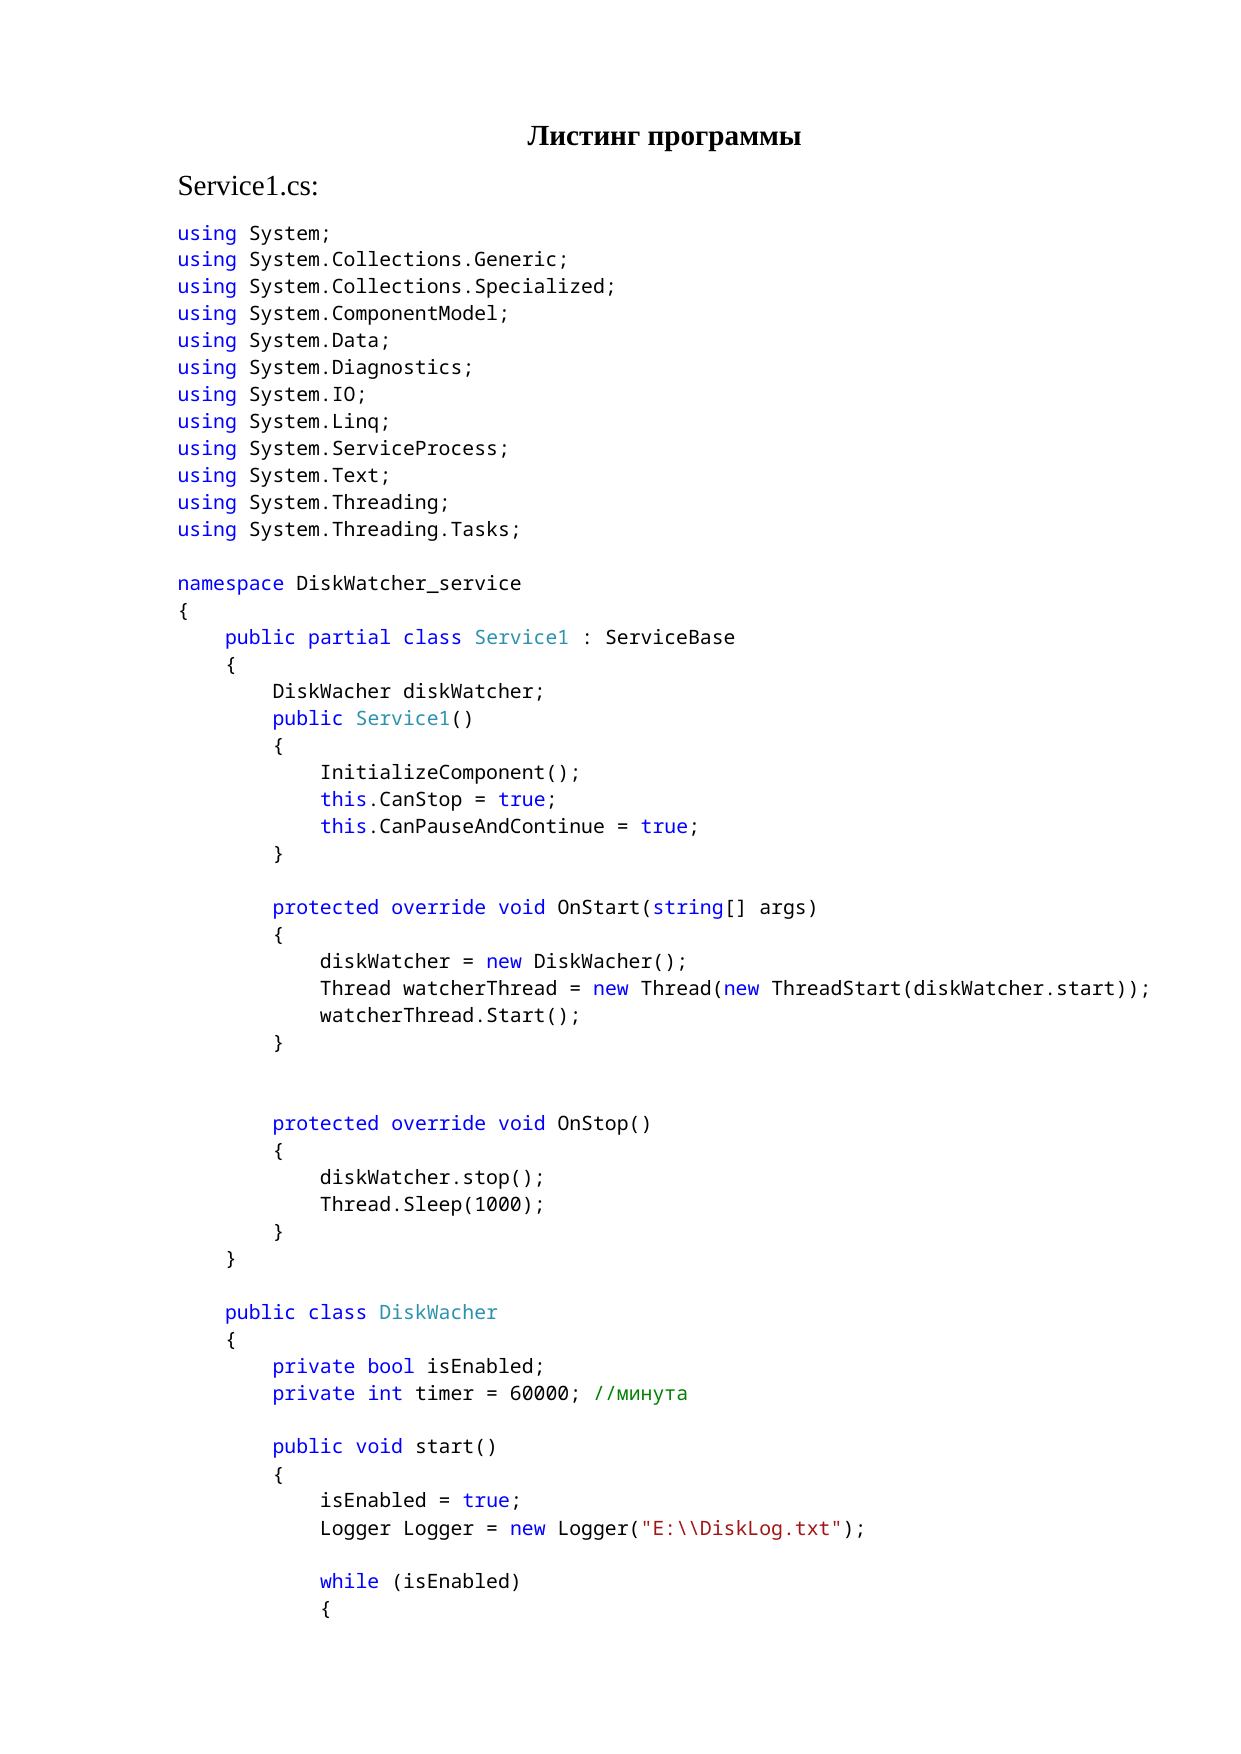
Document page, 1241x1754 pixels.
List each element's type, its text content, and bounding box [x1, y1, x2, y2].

text { [177, 650, 1152, 677]
text { [177, 1595, 1152, 1622]
text private bool isEnabled; [177, 1352, 1152, 1379]
text using System.Data; [177, 327, 1152, 354]
text Service1.cs: [177, 168, 1152, 202]
text { [177, 920, 1152, 947]
text { [177, 731, 1152, 758]
text using System.IO; [177, 381, 1152, 408]
text Thread.Sleep(1000); [177, 1190, 1152, 1217]
text InitializeComponent(); [177, 758, 1152, 785]
text while (isEnabled) [177, 1568, 1152, 1595]
text } [177, 839, 1152, 866]
text Logger Logger = new Logger("E:\\DiskLog.txt"); [177, 1514, 1152, 1541]
text { [177, 1136, 1152, 1163]
text public Service1() [177, 704, 1152, 731]
text using System.ServiceProcess; [177, 434, 1152, 462]
text using System.Linq; [177, 408, 1152, 434]
text using System; [177, 219, 1152, 246]
text { [177, 596, 1152, 623]
text protected override void OnStop() [177, 1109, 1152, 1136]
text this.CanStop = true; [177, 785, 1152, 812]
text namespace DiskWatcher_service [177, 569, 1152, 596]
text { [177, 1325, 1152, 1352]
text this.CanPauseAndContinue = true; [177, 812, 1152, 839]
text DiskWacher diskWatcher; [177, 677, 1152, 704]
text Листинг программы [177, 118, 1152, 152]
text using System.Collections.Specialized; [177, 273, 1152, 300]
text public void start() [177, 1433, 1152, 1460]
text using System.Text; [177, 462, 1152, 488]
text public partial class Service1 : ServiceBase [177, 623, 1152, 650]
text { [177, 1460, 1152, 1487]
text using System.Diagnostics; [177, 354, 1152, 381]
text protected override void OnStart(string[] args) [177, 893, 1152, 920]
text using System.Threading; [177, 488, 1152, 516]
text public class DiskWacher [177, 1298, 1152, 1325]
text } [177, 1028, 1152, 1055]
text } [177, 1244, 1152, 1271]
text isEnabled = true; [177, 1487, 1152, 1514]
text diskWatcher = new DiskWacher(); [177, 947, 1152, 974]
text watcherThread.Start(); [177, 1001, 1152, 1028]
text using System.ComponentModel; [177, 300, 1152, 327]
text Thread watcherThread = new Thread(new ThreadStart(diskWatcher.start)); [177, 974, 1152, 1001]
text private int timer = 60000; //минута [177, 1379, 1152, 1406]
text } [177, 1217, 1152, 1244]
text using System.Collections.Generic; [177, 246, 1152, 273]
text diskWatcher.stop(); [177, 1163, 1152, 1190]
text using System.Threading.Tasks; [177, 516, 1152, 542]
